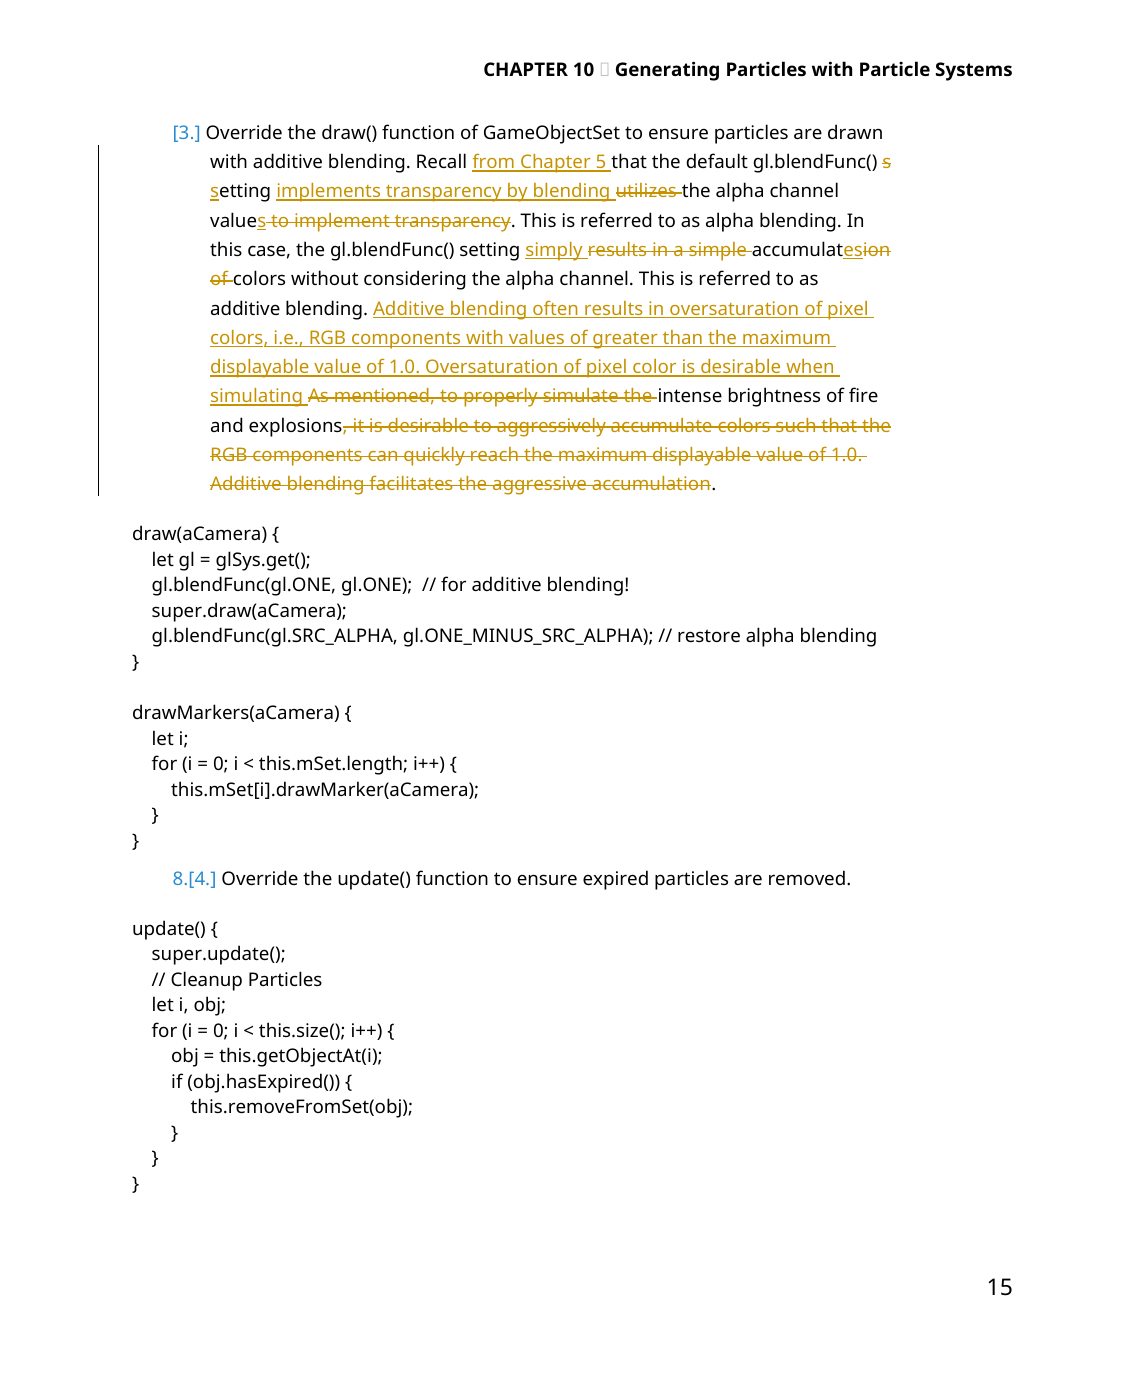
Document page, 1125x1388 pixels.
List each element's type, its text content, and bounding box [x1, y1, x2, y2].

text } [112, 648, 1012, 674]
list Override the draw() function of GameObjectSet to ensure particles are drawn with additive blending. Recall that the default gl.blendFunc() etting the alpha channel value. This is referred to as alpha blending. In this case, the gl.blendFunc() setting accumulat colors without considering the alpha channel. This is referred to as additive blending. intense brightness of fire and explosions. [172, 119, 892, 496]
text } [112, 1170, 1012, 1196]
text let i, obj; [112, 992, 1012, 1017]
text if (obj.hasExpired()) { [112, 1068, 1012, 1094]
text super.draw(aCamera); [112, 597, 1012, 623]
text this.removeFromSet(obj); [112, 1094, 1012, 1119]
text draw(aCamera) { [112, 521, 1012, 546]
text obj = this.getObjectAt(i); [112, 1043, 1012, 1068]
text drawMarkers(aCamera) { [112, 699, 1012, 725]
text let i; [112, 725, 1012, 750]
text } [112, 801, 1012, 827]
text gl.blendFunc(gl.ONE, gl.ONE); // for additive blending! [112, 572, 1012, 597]
text this.mSet[i].drawMarker(aCamera); [112, 776, 1012, 801]
text } [112, 1119, 1012, 1145]
text update() { [112, 915, 1012, 941]
text } [112, 827, 1012, 852]
text for (i = 0; i < this.size(); i++) { [112, 1017, 1012, 1043]
text } [112, 1145, 1012, 1170]
text let gl = glSys.get(); [112, 546, 1012, 572]
text for (i = 0; i < this.mSet.length; i++) { [112, 750, 1012, 776]
text // Cleanup Particles [112, 966, 1012, 992]
list Override the update() function to ensure expired particles are removed. [172, 865, 892, 890]
text gl.blendFunc(gl.SRC_ALPHA, gl.ONE_MINUS_SRC_ALPHA); // restore alpha blending [112, 623, 1012, 648]
text super.update(); [112, 941, 1012, 966]
